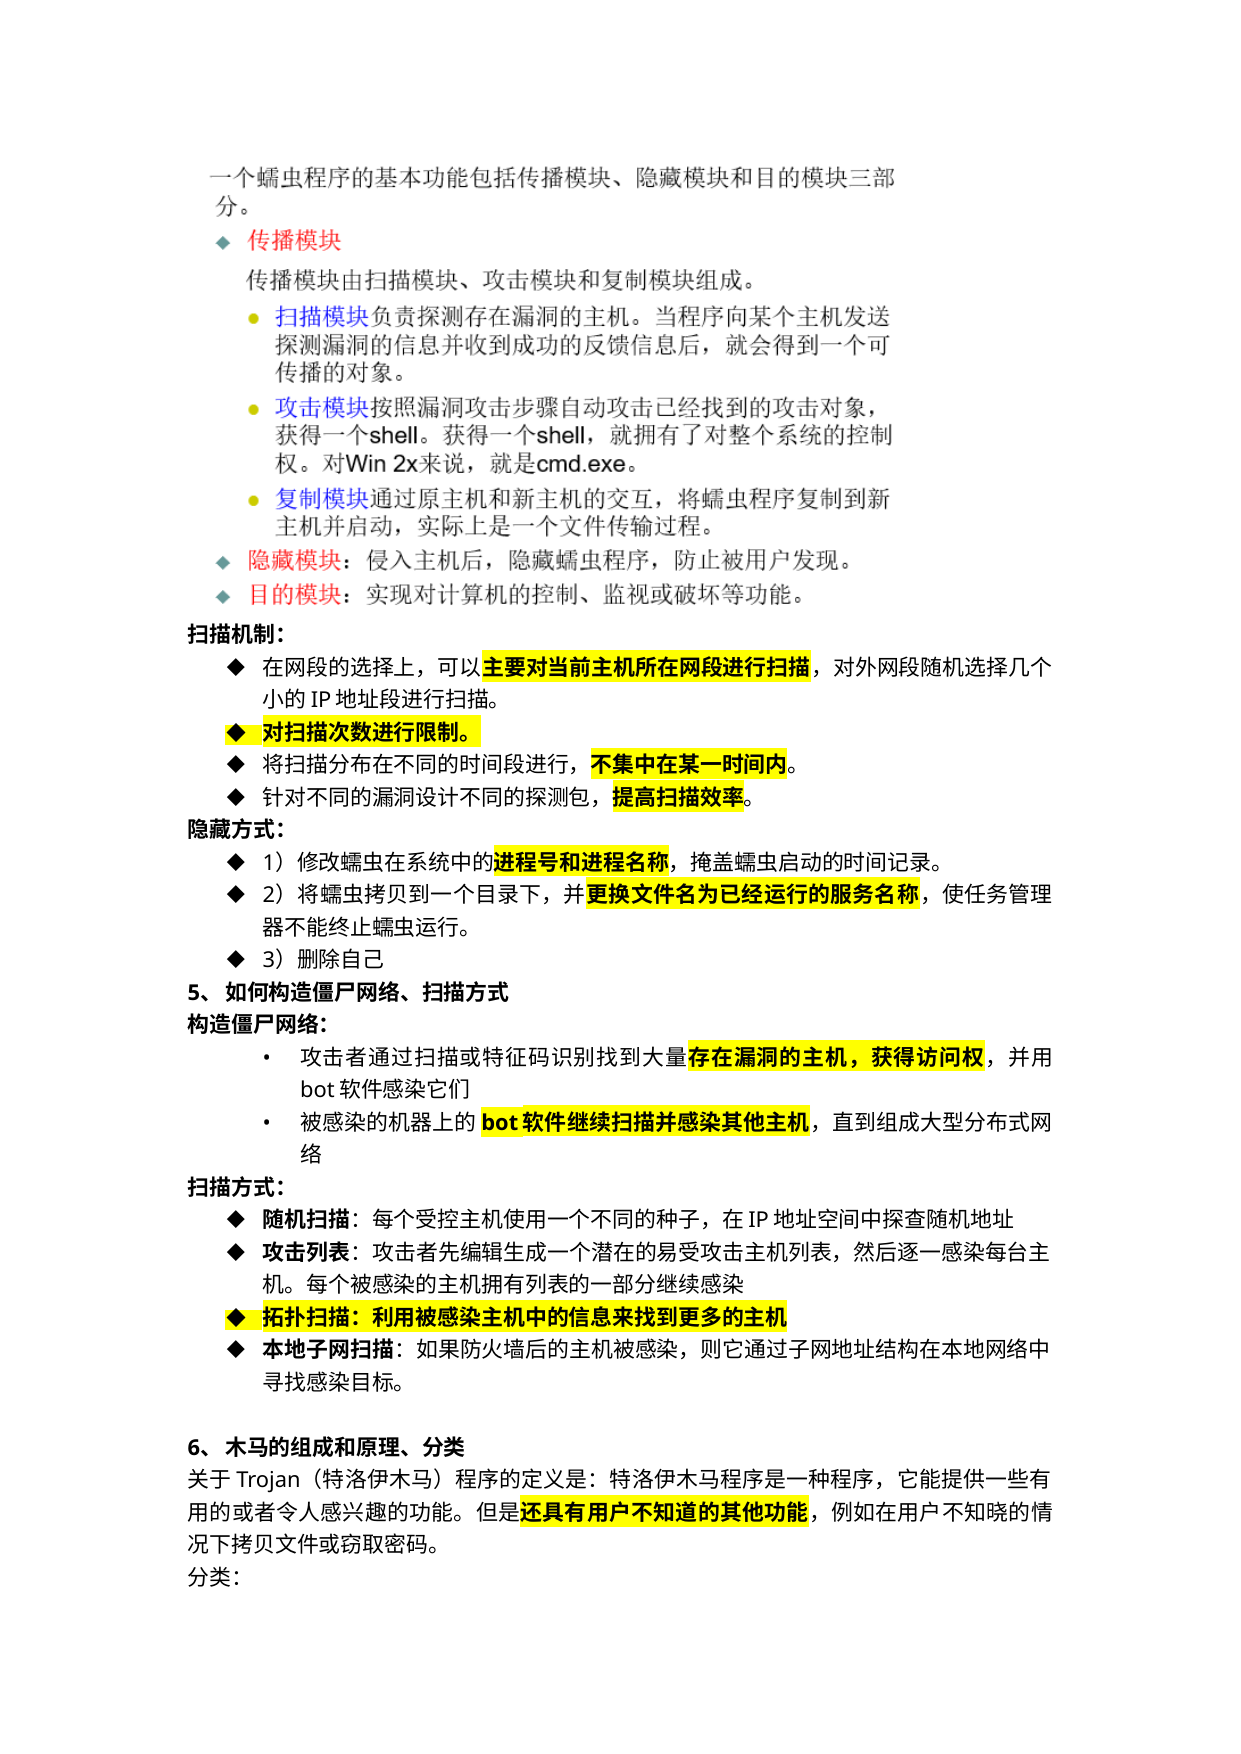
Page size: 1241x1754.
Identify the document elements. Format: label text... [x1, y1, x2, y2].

list 如何构造僵尸网络、扫描方式 [187, 974, 1053, 1007]
list 本地子网扫描：如果防火墙后的主机被感染，则它通过子网地址结构在本地网络中寻找感染目标。 [225, 1332, 1053, 1397]
text 隐藏方式： [187, 812, 1053, 844]
list 随机扫描：每个受控主机使用一个不同的种子，在IP地址空间中探查随机地址 [225, 1202, 1053, 1234]
list 拓扑扫描：利用被感染主机中的信息来找到更多的主机 [225, 1299, 1053, 1332]
list 攻击列表：攻击者先编辑生成一个潜在的易受攻击主机列表，然后逐一感染每台主机。每个被感染的主机拥有列表的一部分继续感染 [225, 1234, 1053, 1299]
text 扫描方式： [187, 1169, 1053, 1202]
text 构造僵尸网络： [187, 1007, 1053, 1039]
text 分类： [187, 1559, 1053, 1592]
text 扫描机制： [187, 617, 1053, 649]
list 1）修改蠕虫在系统中的进程号和进程名称，掩盖蠕虫启动的时间记录。 [225, 844, 1053, 877]
text 关于Trojan（特洛伊木马）程序的定义是：特洛伊木马程序是一种程序，它能提供一些有用的或者令人感兴趣的功能。但是还具有用户不知道的其他功能，例如在用户不知晓的情况下拷贝文件或窃取密码。 [187, 1462, 1053, 1559]
list 针对不同的漏洞设计不同的探测包，提高扫描效率。 [225, 779, 1053, 812]
list 3）删除自己 [225, 942, 1053, 974]
list 将扫描分布在不同的时间段进行，不集中在某一时间内。 [225, 747, 1053, 779]
list 对扫描次数进行限制。 [225, 714, 1053, 747]
list 攻击者通过扫描或特征码识别找到大量存在漏洞的主机，获得访问权，并用bot软件感染它们 [262, 1039, 1053, 1104]
list 2）将蠕虫拷贝到一个目录下，并更换文件名为已经运行的服务名称，使任务管理器不能终止蠕虫运行。 [225, 877, 1053, 942]
picture [187, 162, 902, 613]
list 被感染的机器上的bot软件继续扫描并感染其他主机，直到组成大型分布式网络 [262, 1104, 1053, 1169]
list 在网段的选择上，可以主要对当前主机所在网段进行扫描，对外网段随机选择几个小的IP地址段进行扫描。 [225, 649, 1053, 714]
list 木马的组成和原理、分类 [187, 1429, 1053, 1462]
